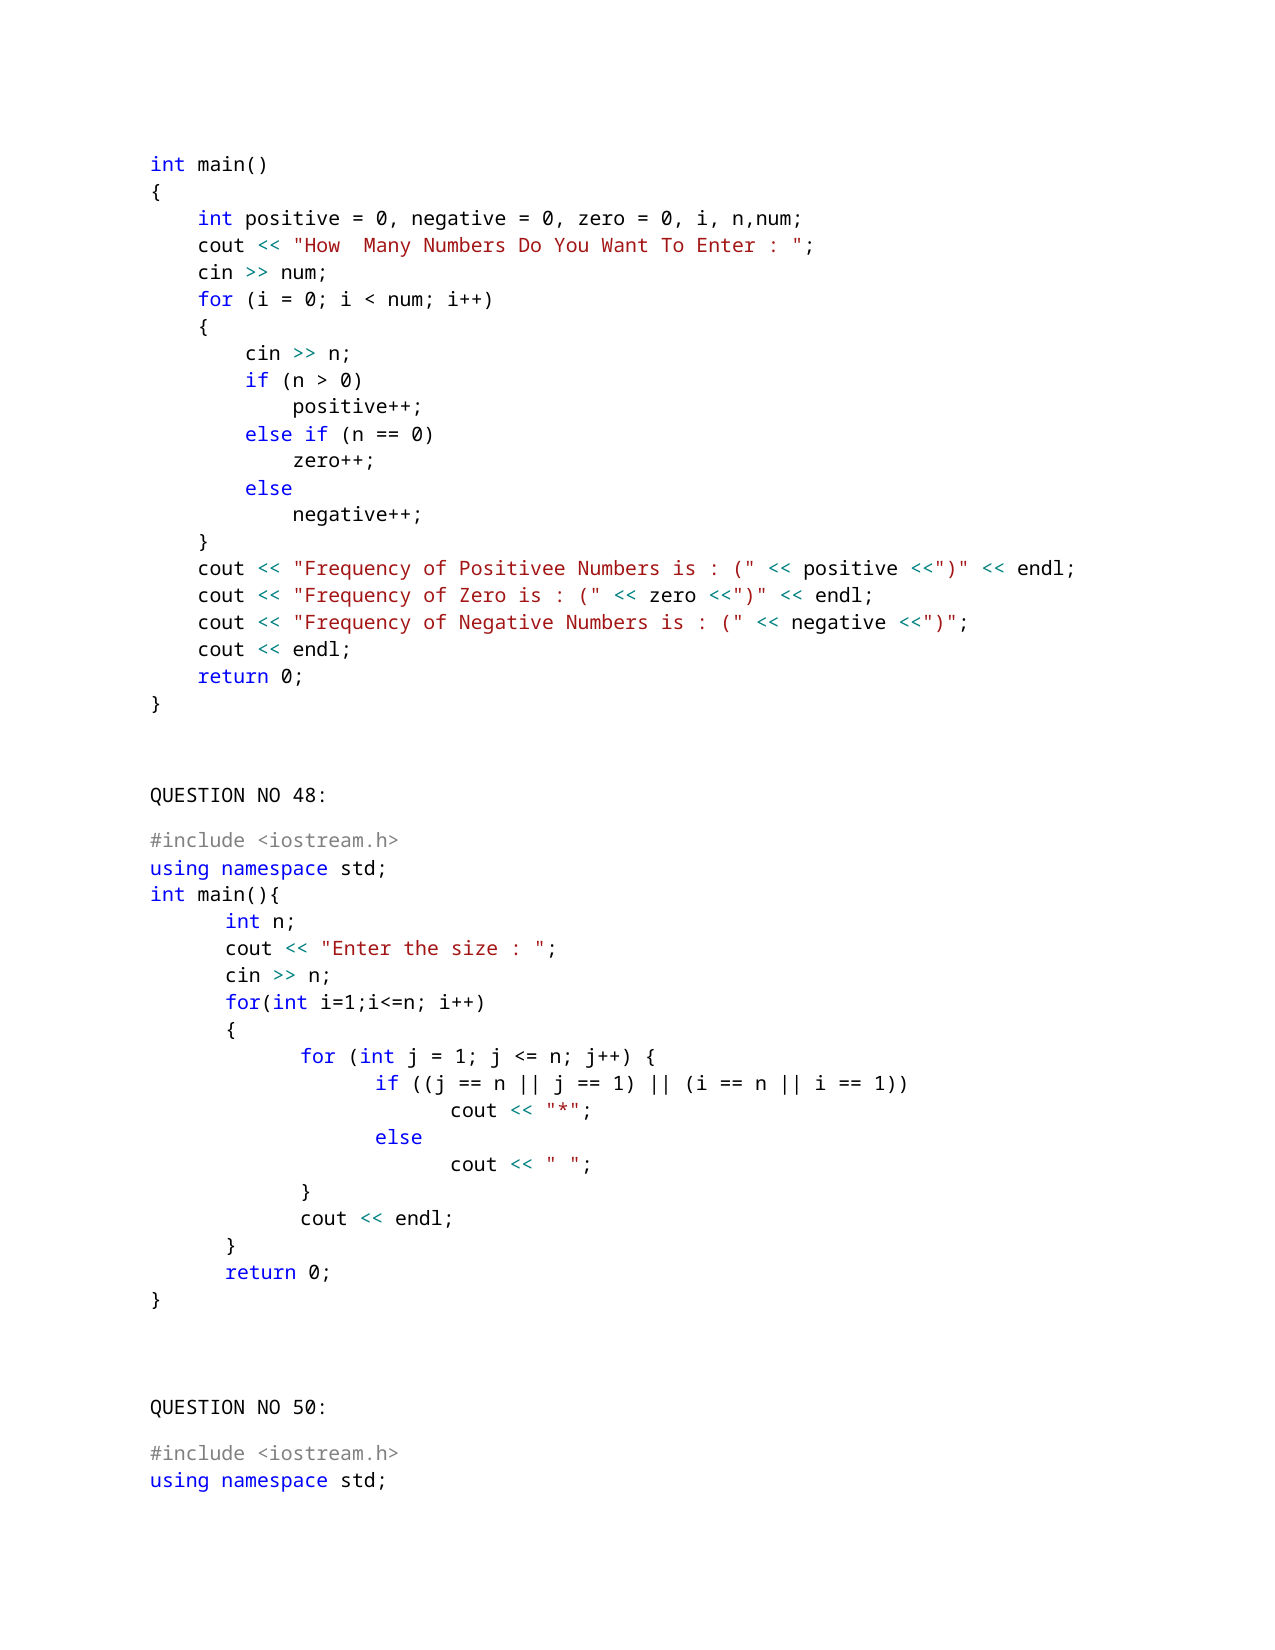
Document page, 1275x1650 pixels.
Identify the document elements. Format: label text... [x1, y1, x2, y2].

text cout << "Enter the size : "; [150, 935, 1125, 962]
text positive++; [150, 393, 1125, 420]
text int main() [150, 150, 1125, 177]
text for(int i=1;i<=n; i++) [150, 989, 1125, 1016]
text } [150, 689, 1125, 717]
text if (n > 0) [150, 366, 1125, 393]
text #include <iostream.h> [150, 827, 1125, 854]
text return 0; [150, 663, 1125, 689]
text } [150, 1231, 1125, 1258]
text cout << "*"; [150, 1097, 1125, 1123]
text cout << " "; [150, 1151, 1125, 1177]
text #include <iostream.h> [150, 1439, 1125, 1466]
text cin >> num; [150, 258, 1125, 285]
text cout << "Frequency of Positivee Numbers is : (" << positive <<")" << endl; [150, 555, 1125, 582]
text for (int j = 1; j <= n; j++) { [150, 1043, 1125, 1069]
text negative++; [150, 501, 1125, 528]
text { [150, 312, 1125, 339]
text } [150, 528, 1125, 555]
text if ((j == n || j == 1) || (i == n || i == 1)) [150, 1069, 1125, 1097]
text cout << endl; [150, 1204, 1125, 1231]
text { [150, 1016, 1125, 1043]
text return 0; [150, 1258, 1125, 1285]
text { [150, 177, 1125, 204]
text cin >> n; [150, 339, 1125, 366]
text cout << endl; [150, 636, 1125, 663]
text for (i = 0; i < num; i++) [150, 285, 1125, 312]
text cout << "How Many Numbers Do You Want To Enter : "; [150, 231, 1125, 258]
text QUESTION NO 50: [150, 1393, 1125, 1420]
text int positive = 0, negative = 0, zero = 0, i, n,num; [150, 204, 1125, 231]
text cout << "Frequency of Negative Numbers is : (" << negative <<")"; [150, 609, 1125, 636]
text zero++; [150, 447, 1125, 474]
text else [150, 474, 1125, 501]
text int main(){ [150, 881, 1125, 908]
text else [150, 1123, 1125, 1151]
text int n; [150, 908, 1125, 935]
text cout << "Frequency of Zero is : (" << zero <<")" << endl; [150, 582, 1125, 609]
text using namespace std; [150, 1466, 1125, 1493]
text } [150, 1177, 1125, 1204]
text using namespace std; [150, 854, 1125, 881]
text cin >> n; [150, 962, 1125, 989]
text } [150, 1285, 1125, 1312]
text QUESTION NO 48: [150, 781, 1125, 808]
text else if (n == 0) [150, 420, 1125, 447]
